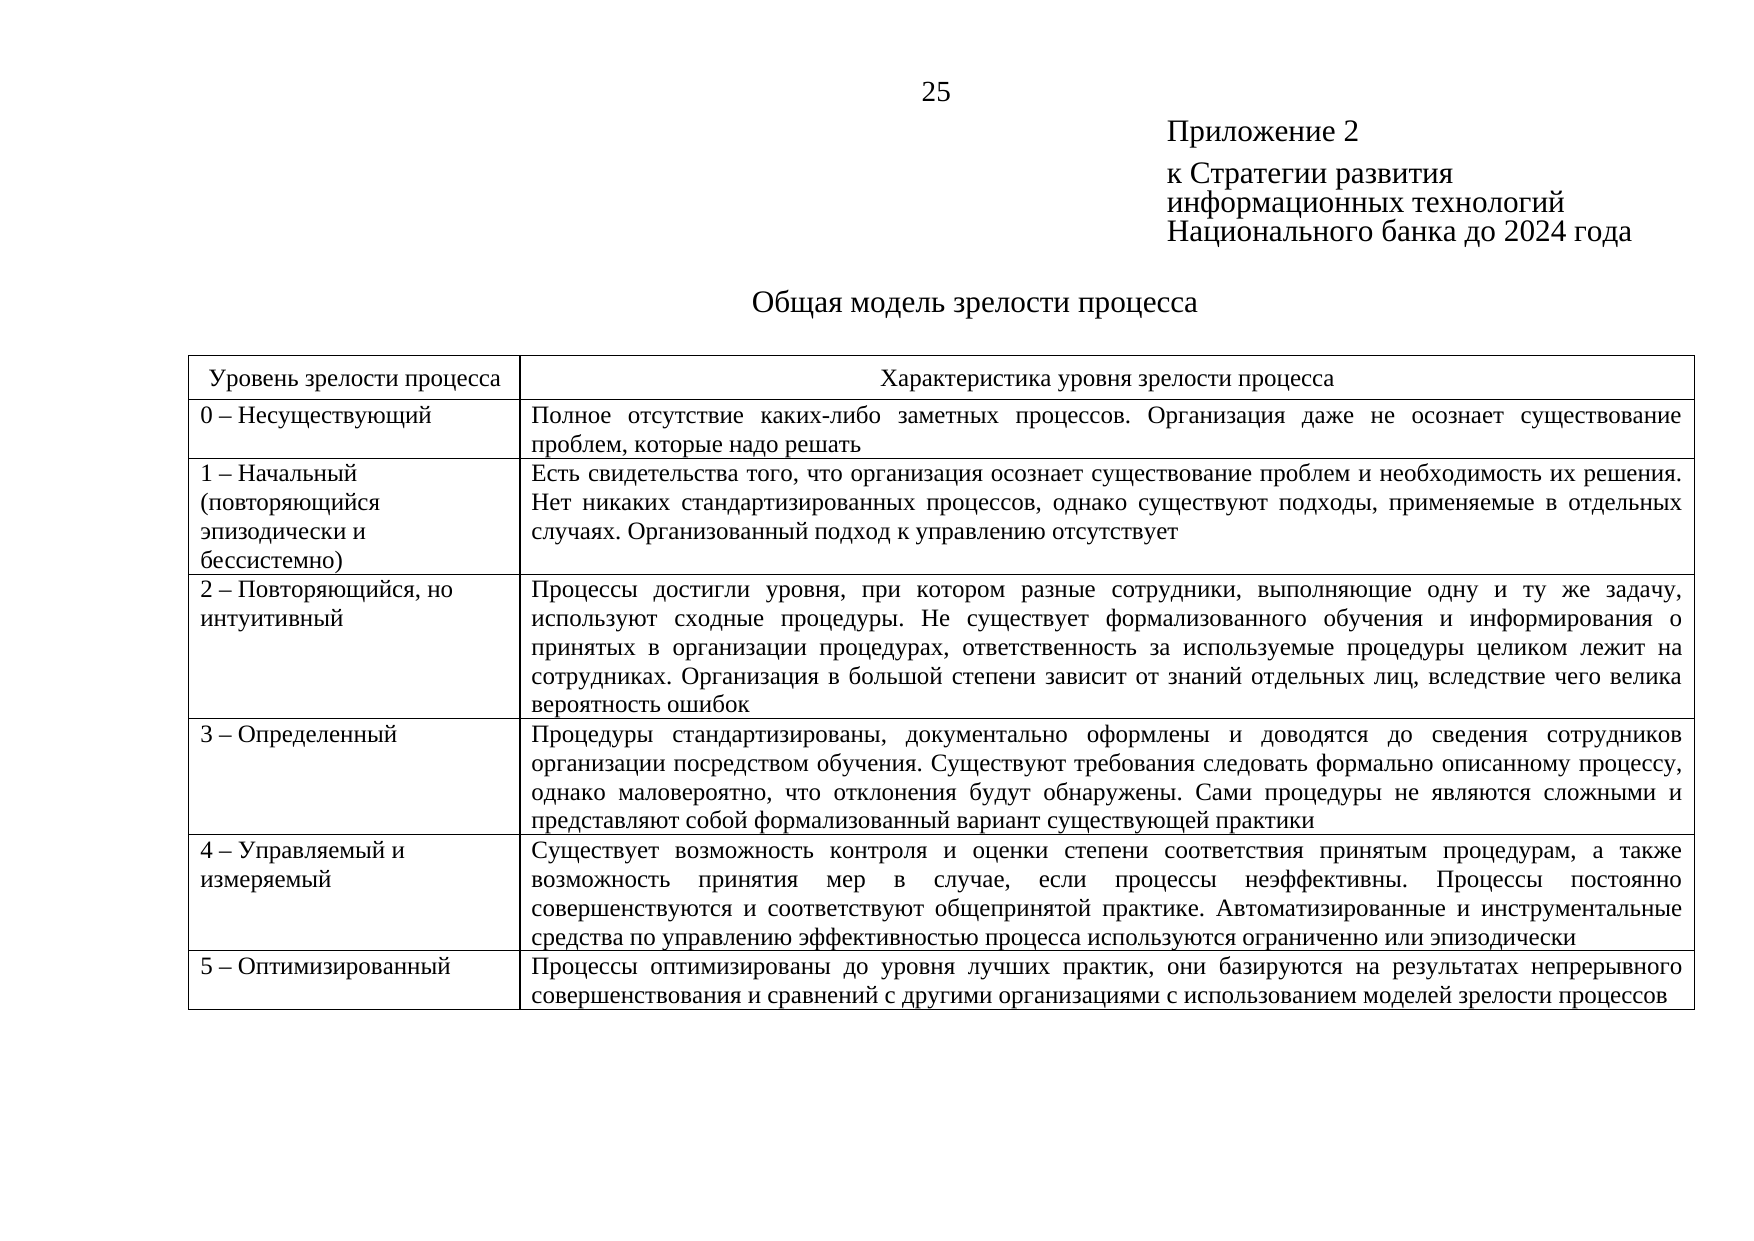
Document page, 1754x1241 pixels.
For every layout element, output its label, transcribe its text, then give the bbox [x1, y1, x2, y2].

table_cell Существует возможность контроля и оценки степени соответствия принятым процедурам, а также возможность принятия мер в случае, если процессы неэффективны. Процессы постоянно совершенствуются и соответствуют общепринятой практике. Автоматизированные и инструментальные средства по управлению эффективностью процесса используются ограниченно или эпизодически [521, 835, 1694, 950]
table_cell 0 – Несуществующий [189, 400, 519, 457]
table_cell Процессы оптимизированы до уровня лучших практик, они базируются на результатах непрерывного совершенствования и сравнений с другими организациями с использованием моделей зрелости процессов [521, 951, 1694, 1009]
list Приложение 2 [1167, 118, 1695, 147]
text Общая модель зрелости процесса [177, 283, 1695, 319]
table_header Характеристика уровня зрелости процесса [521, 356, 1694, 399]
table_cell 4 – Управляемый и измеряемый [189, 835, 519, 950]
list к Стратегии развития информационных технологий Национального банка до 2024 года [1167, 160, 1695, 247]
table_cell Процессы достигли уровня, при котором разные сотрудники, выполняющие одну и ту же задачу, используют сходные процедуры. Не существует формализованного обучения и информирования о принятых в организации процедурах, ответственность за используемые процедуры целиком лежит на сотрудниках. Организация в большой степени зависит от знаний отдельных лиц, вследствие чего велика вероятность ошибок [521, 575, 1694, 718]
table_cell 5 – Оптимизированный [189, 951, 519, 1009]
table_cell Есть свидетельства того, что организация осознает существование проблем и необходимость их решения. Нет никаких стандартизированных процессов, однако существуют подходы, применяемые в отдельных случаях. Организованный подход к управлению отсутствует [521, 459, 1694, 573]
table_cell 1 – Начальный (повторяющийся эпизодически и бессистемно) [189, 459, 519, 573]
table_header Уровень зрелости процесса [189, 356, 519, 399]
table_cell 2 – Повторяющийся, но интуитивный [189, 575, 519, 718]
table_cell Процедуры стандартизированы, документально оформлены и доводятся до сведения сотрудников организации посредством обучения. Существуют требования следовать формально описанному процессу, однако маловероятно, что отклонения будут обнаружены. Сами процедуры не являются сложными и представляют собой формализованный вариант существующей практики [521, 719, 1694, 834]
table_cell 3 – Определенный [189, 719, 519, 834]
table_cell Полное отсутствие каких-либо заметных процессов. Организация даже не осознает существование проблем, которые надо решать [521, 400, 1694, 457]
